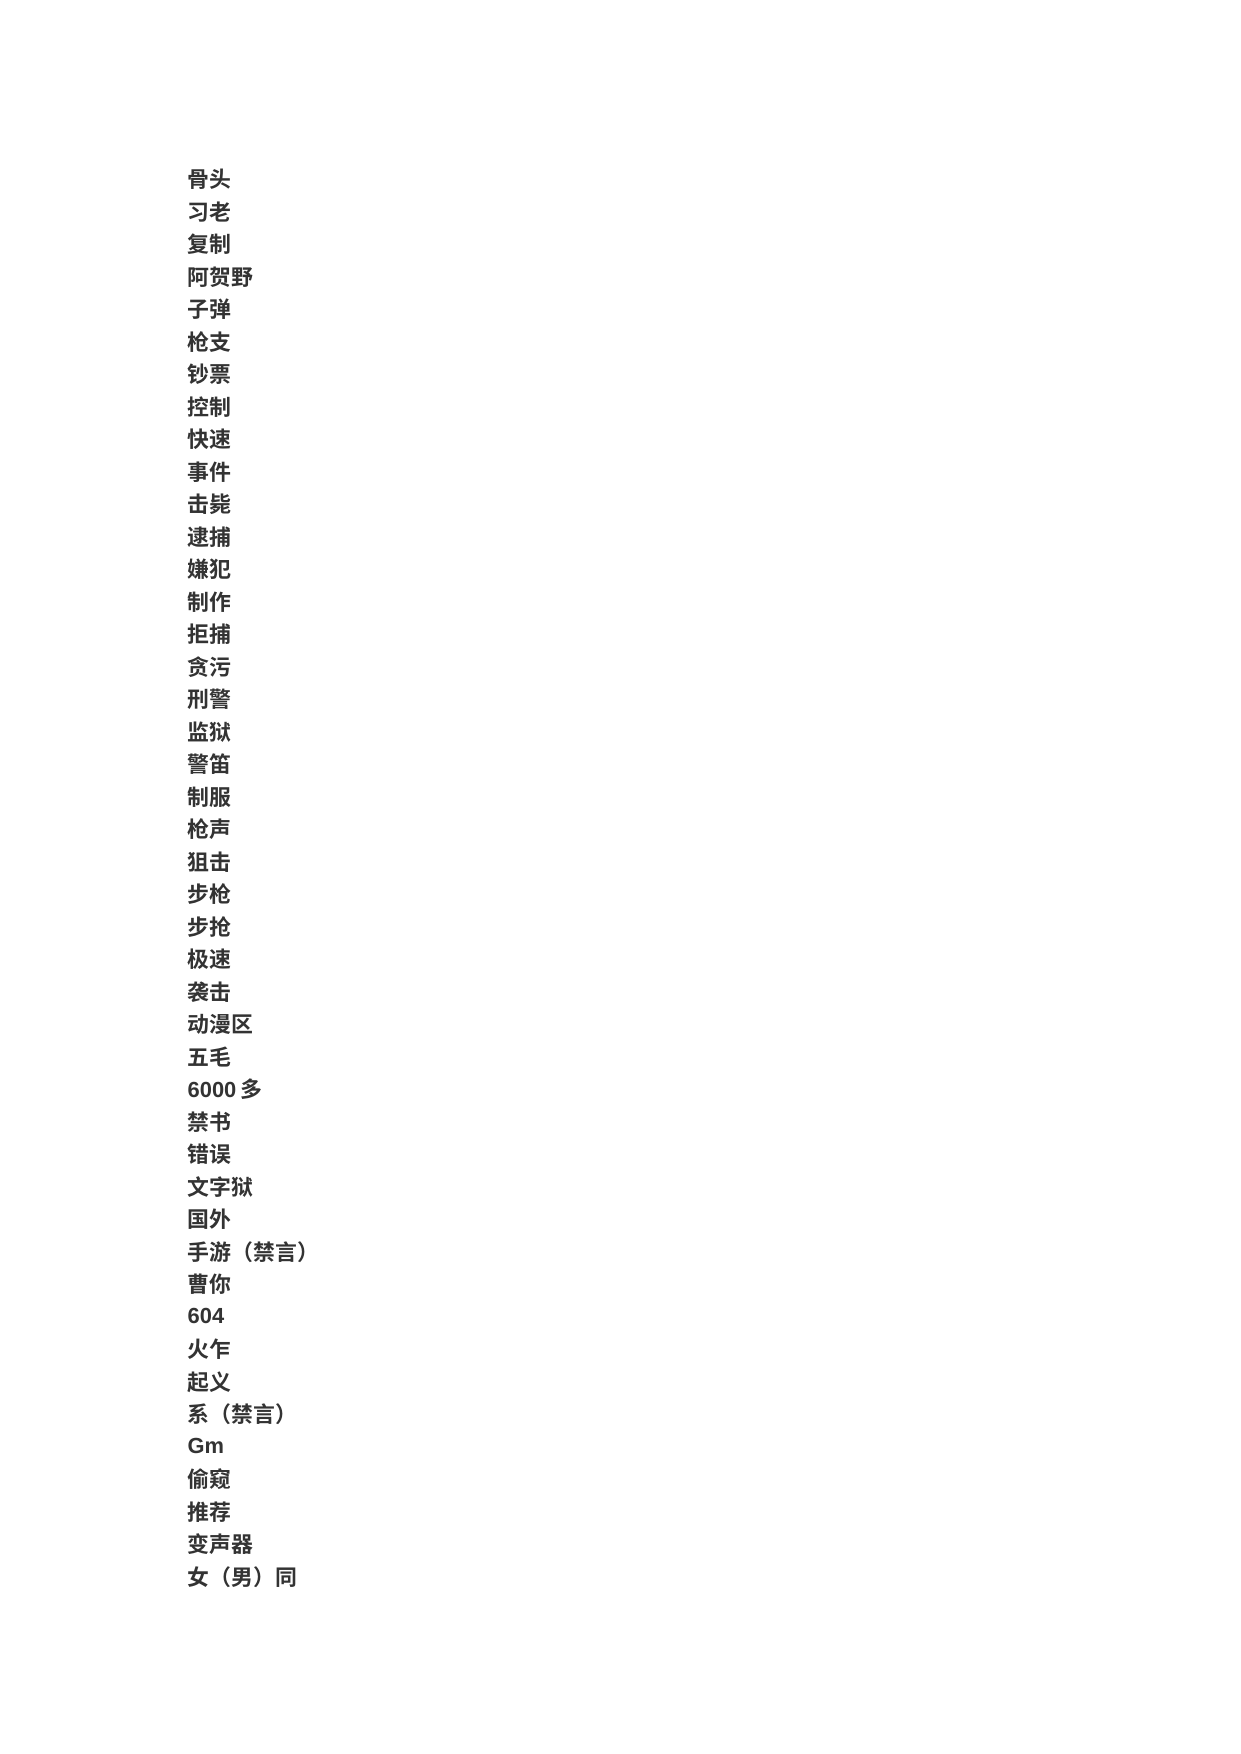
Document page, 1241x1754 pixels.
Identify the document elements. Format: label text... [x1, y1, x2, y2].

text 动漫区 [187, 1007, 1053, 1039]
text 推荐 [187, 1494, 1053, 1527]
text 制服 [187, 779, 1053, 812]
text 女（男）同 [187, 1559, 1053, 1592]
text 文字狱 [187, 1169, 1053, 1202]
text 步抢 [187, 909, 1053, 942]
text 嫌犯 [187, 552, 1053, 584]
text 习老 [187, 194, 1053, 227]
text 错误 [187, 1137, 1053, 1169]
text 拒捕 [187, 617, 1053, 649]
text 阿贺野 [187, 259, 1053, 292]
text 钞票 [187, 357, 1053, 389]
text 刑警 [187, 682, 1053, 714]
text Gm [187, 1429, 1053, 1462]
text 国外 [187, 1202, 1053, 1234]
text 极速 [187, 942, 1053, 974]
text 604 [187, 1299, 1053, 1332]
text 变声器 [187, 1527, 1053, 1559]
text 控制 [187, 389, 1053, 422]
text 禁书 [187, 1104, 1053, 1137]
text 事件 [187, 454, 1053, 487]
text 狙击 [187, 844, 1053, 877]
text 快速 [187, 422, 1053, 454]
text 手游（禁言） [187, 1234, 1053, 1267]
text 逮捕 [187, 519, 1053, 552]
text 袭击 [187, 974, 1053, 1007]
text 制作 [187, 584, 1053, 617]
text 监狱 [187, 714, 1053, 747]
text 曹你 [187, 1267, 1053, 1299]
text 偷窥 [187, 1462, 1053, 1494]
text 枪支 [187, 324, 1053, 357]
text 子弹 [187, 292, 1053, 324]
text 步枪 [187, 877, 1053, 909]
text 贪污 [187, 649, 1053, 682]
text 五毛 [187, 1039, 1053, 1072]
text 警笛 [187, 747, 1053, 779]
text 6000多 [187, 1072, 1053, 1104]
text 骨头 [187, 162, 1053, 194]
text 击毙 [187, 487, 1053, 519]
text 复制 [187, 227, 1053, 259]
text 起义 系（禁言） [187, 1364, 1053, 1429]
text 火乍 [187, 1332, 1053, 1364]
text 枪声 [187, 812, 1053, 844]
